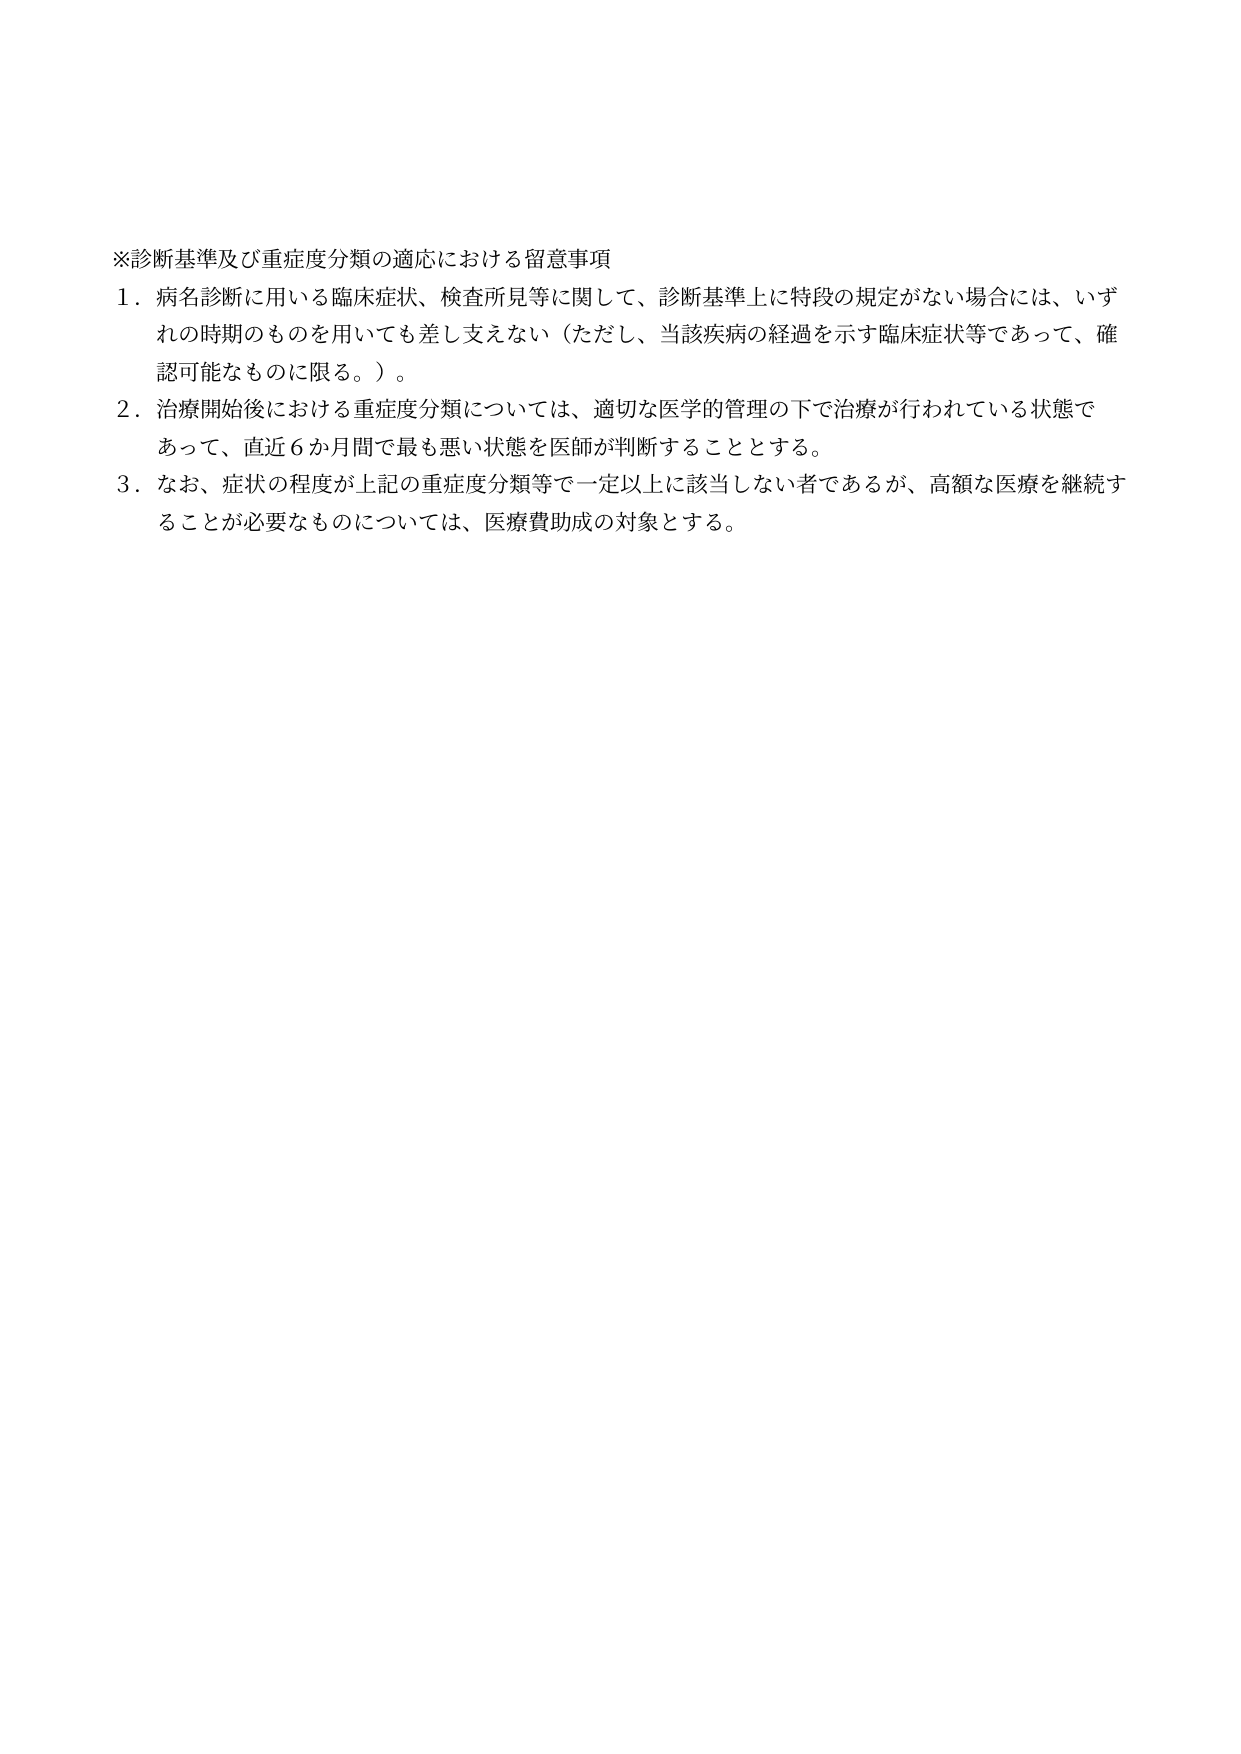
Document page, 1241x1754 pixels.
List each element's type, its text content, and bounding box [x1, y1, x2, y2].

text ２．治療開始後における重症度分類については、適切な医学的管理の下で治療が行われている状態であって、直近６か月間で最も悪い状態を医師が判断することとする。 [112, 389, 1128, 464]
text ※診断基準及び重症度分類の適応における留意事項 [112, 239, 1128, 277]
text １．病名診断に用いる臨床症状、検査所見等に関して、診断基準上に特段の規定がない場合には、いずれの時期のものを用いても差し支えない（ただし、当該疾病の経過を示す臨床症状等であって、確認可能なものに限る。）。 [112, 277, 1128, 389]
text ３．なお、症状の程度が上記の重症度分類等で一定以上に該当しない者であるが、高額な医療を継続することが必要なものについては、医療費助成の対象とする。 [112, 464, 1128, 539]
